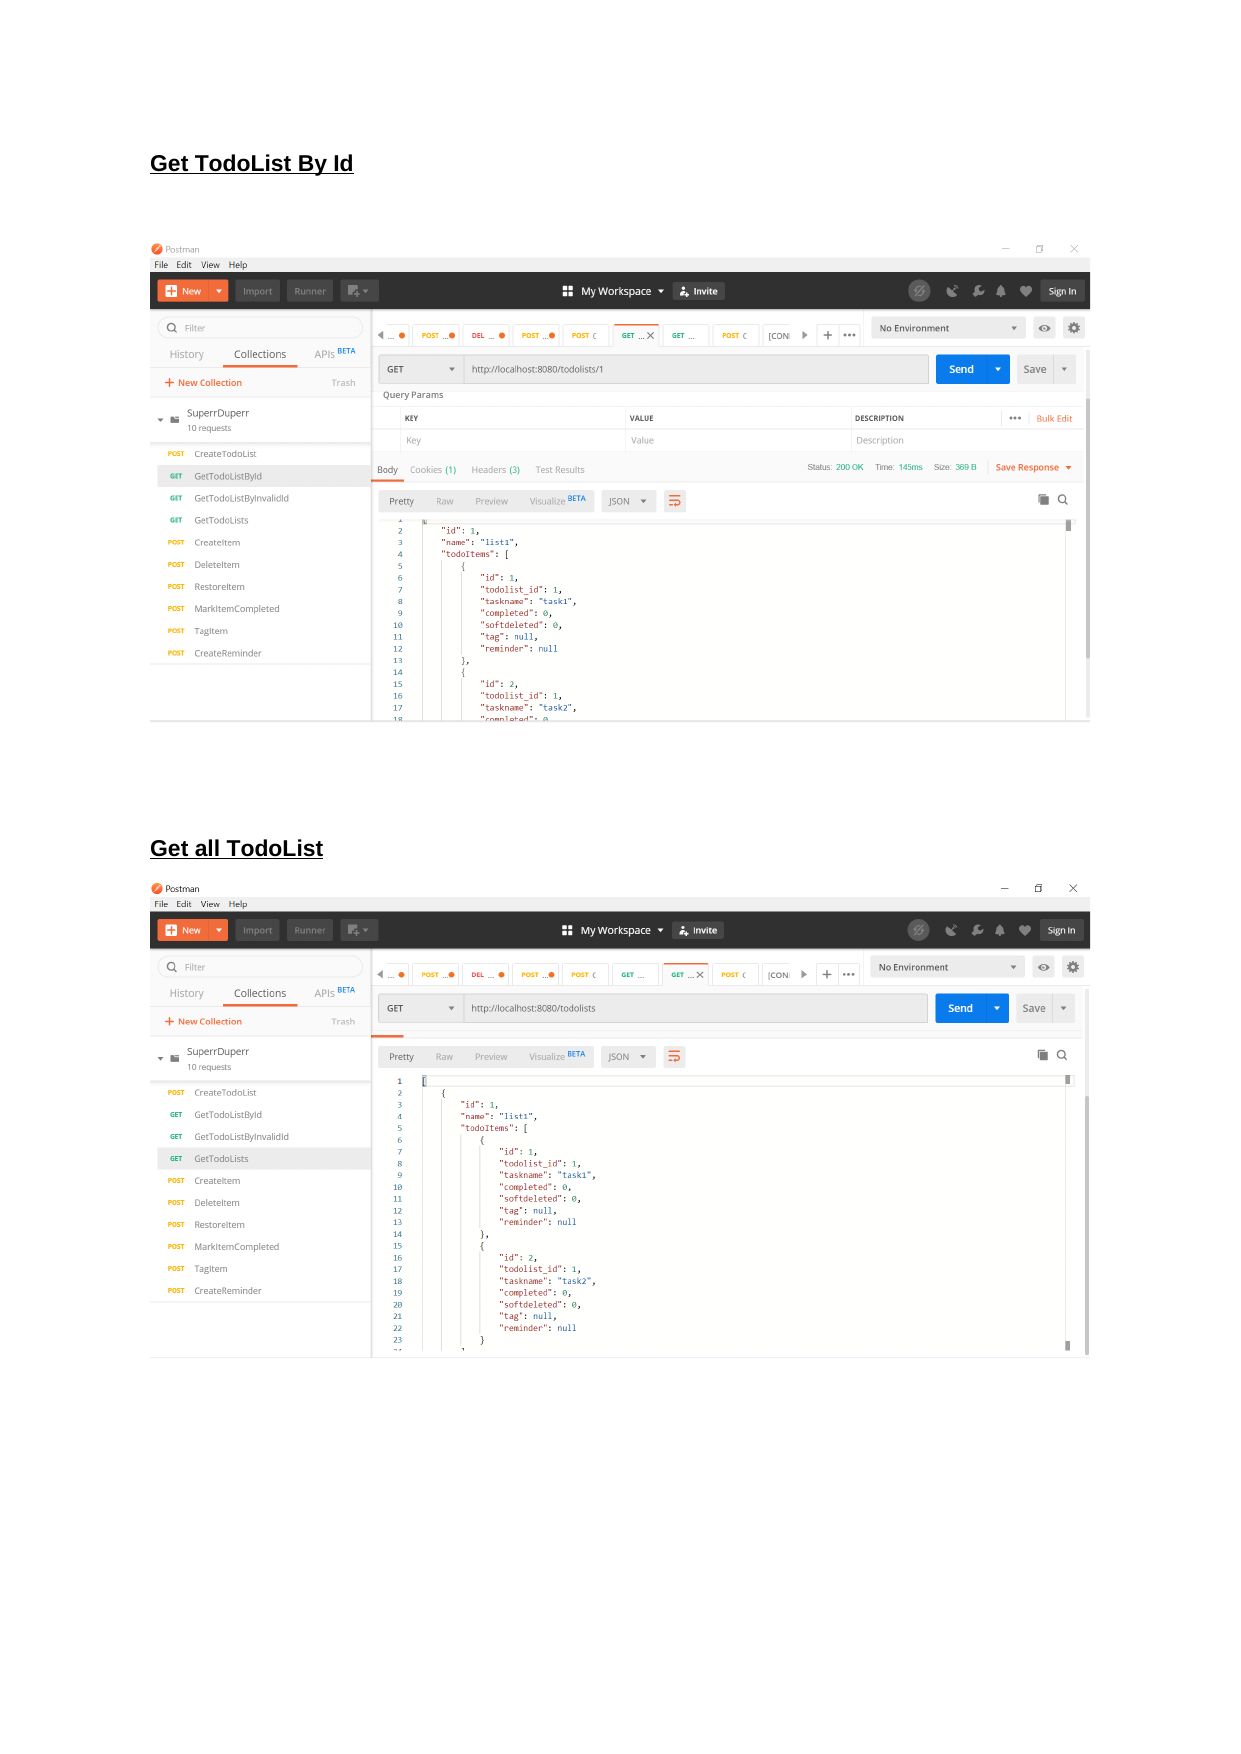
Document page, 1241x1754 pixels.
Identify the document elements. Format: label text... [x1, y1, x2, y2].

picture [150, 880, 1091, 1358]
text Get TodoList By Id [150, 150, 1090, 176]
picture [150, 242, 1091, 723]
text Get all TodoList [150, 835, 1090, 861]
